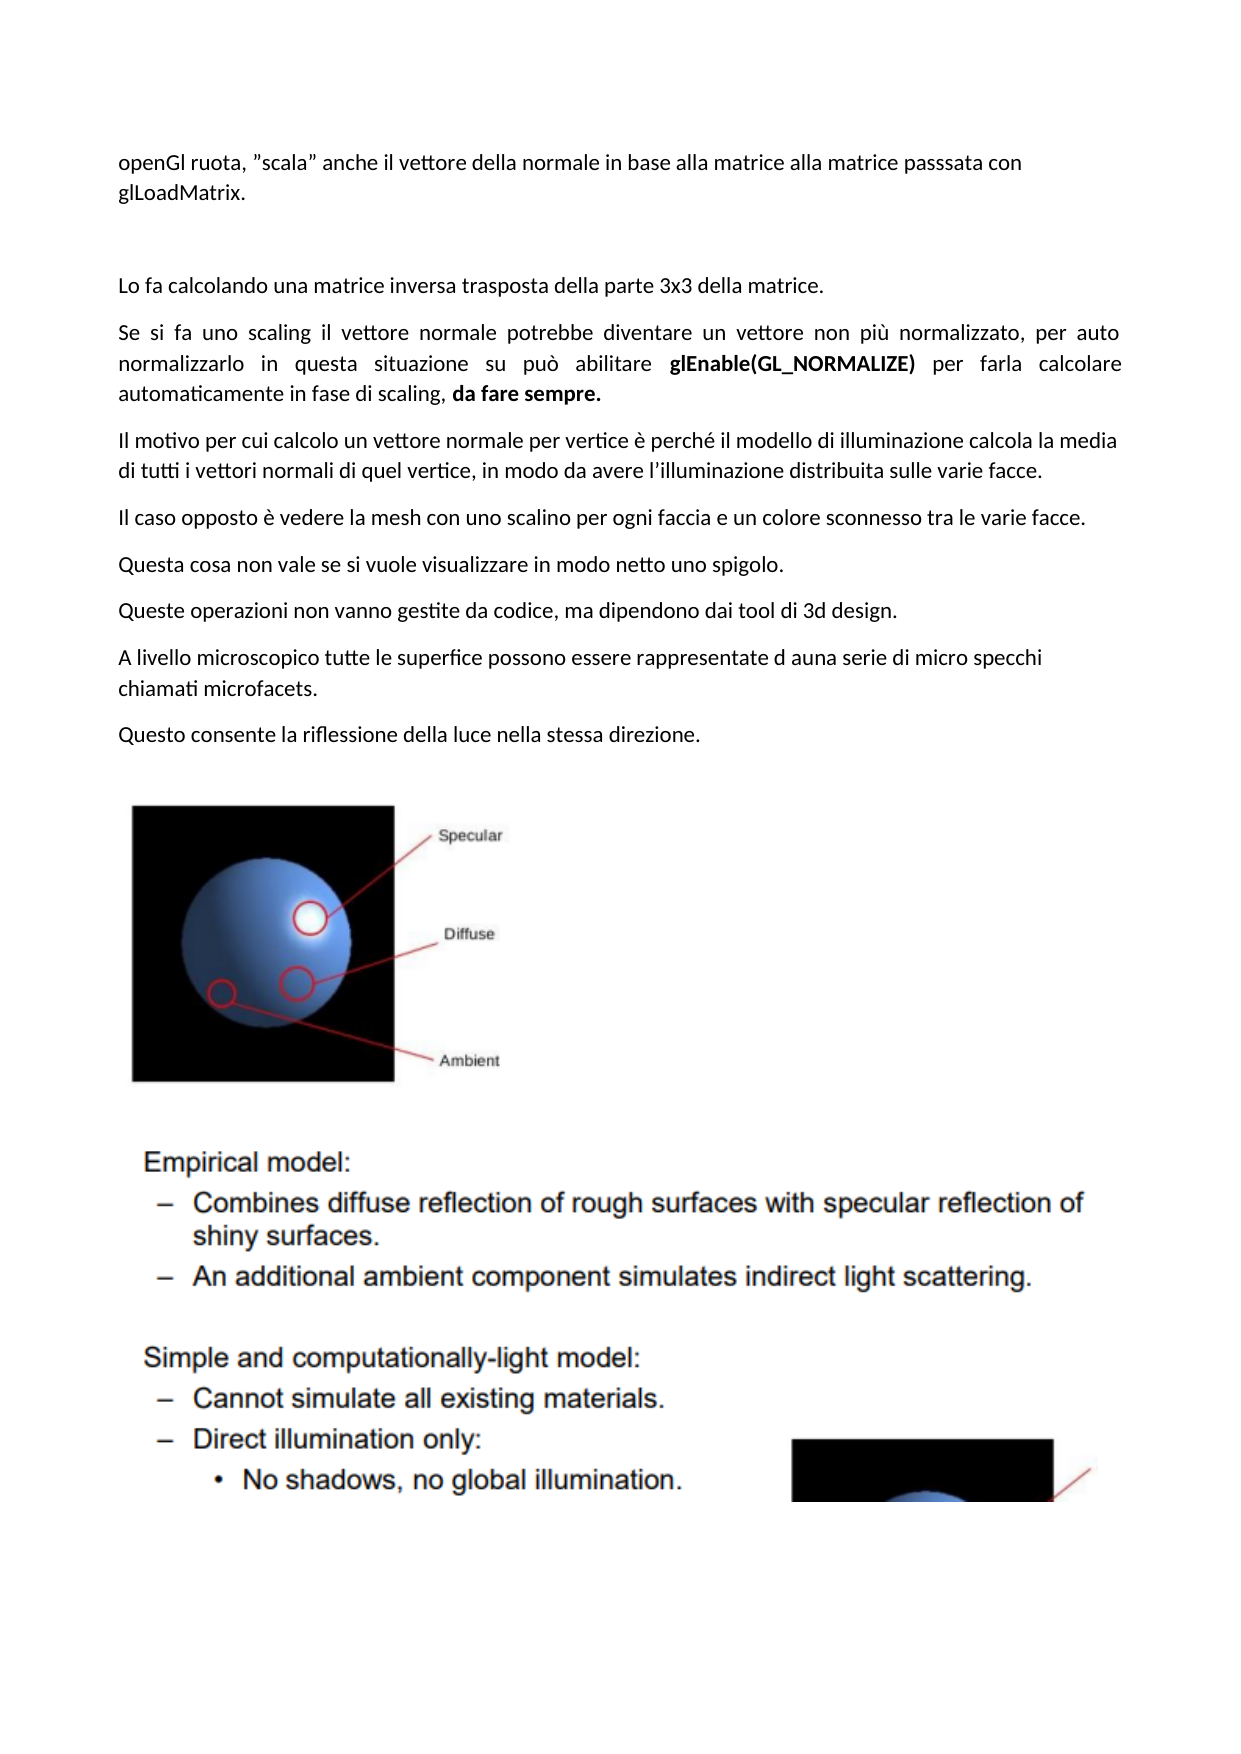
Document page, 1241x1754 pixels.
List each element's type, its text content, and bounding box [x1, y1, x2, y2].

text openGl ruota, ”scala” anche il vettore della normale in base alla matrice alla matrice passsata con glLoadMatrix. [118, 148, 1122, 206]
text A livello microscopico tutte le superfice possono essere rappresentate d auna serie di micro specchi chiamati microfacets. [118, 643, 1122, 702]
text Lo fa calcolando una matrice inversa trasposta della parte 3x3 della matrice. [118, 272, 1122, 299]
picture [118, 767, 525, 1107]
text Il caso opposto è vedere la mesh con uno scalino per ogni faccia e un colore sconnesso tra le varie facce. [118, 503, 1122, 531]
text Queste operazioni non vanno gestite da codice, ma dipendono dai tool di 3d design. [118, 597, 1122, 624]
text Se si fa uno scaling il vettore normale potrebbe diventare un vettore non più normalizzato, per auto normalizzarlo in questa situazione su può abilitare glEnable(GL_NORMALIZE) per farla calcolare automaticamente in fase di scaling, da fare sempre. [118, 318, 1122, 407]
text Questo consente la riflessione della luce nella stessa direzione. [118, 721, 1122, 748]
picture [118, 1125, 1098, 1502]
text Questa cosa non vale se si vuole visualizzare in modo netto uno spigolo. [118, 550, 1122, 578]
text Il motivo per cui calcolo un vettore normale per vertice è perché il modello di illuminazione calcola la media di tutti i vettori normali di quel vertice, in modo da avere l’illuminazione distribuita sulle varie facce. [118, 426, 1122, 484]
